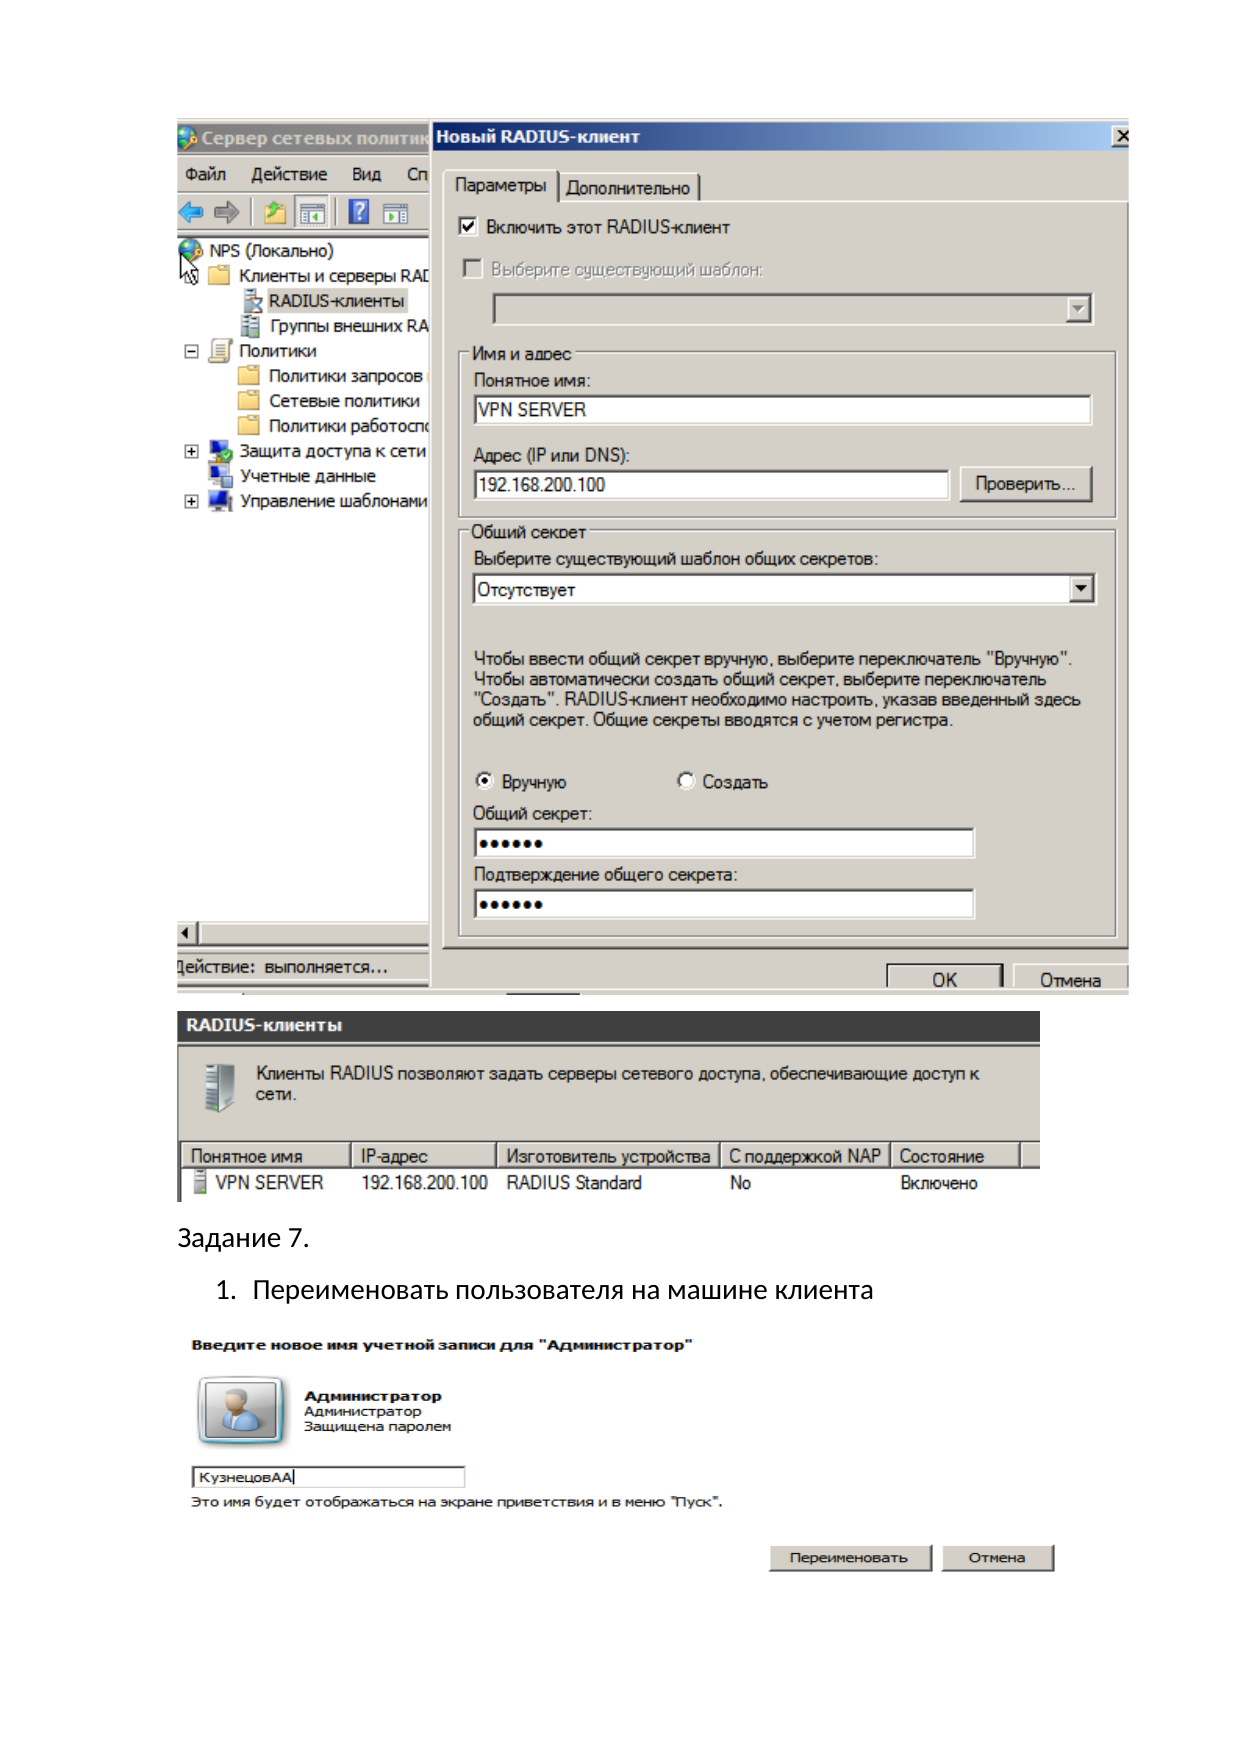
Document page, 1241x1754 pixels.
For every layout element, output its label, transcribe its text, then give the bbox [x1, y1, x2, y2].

text Задание 7. [177, 1219, 1152, 1254]
picture [177, 1323, 1092, 1603]
picture [177, 118, 1129, 995]
list Переименовать пользователя на машине клиента [215, 1271, 1152, 1307]
picture [177, 1011, 1040, 1202]
